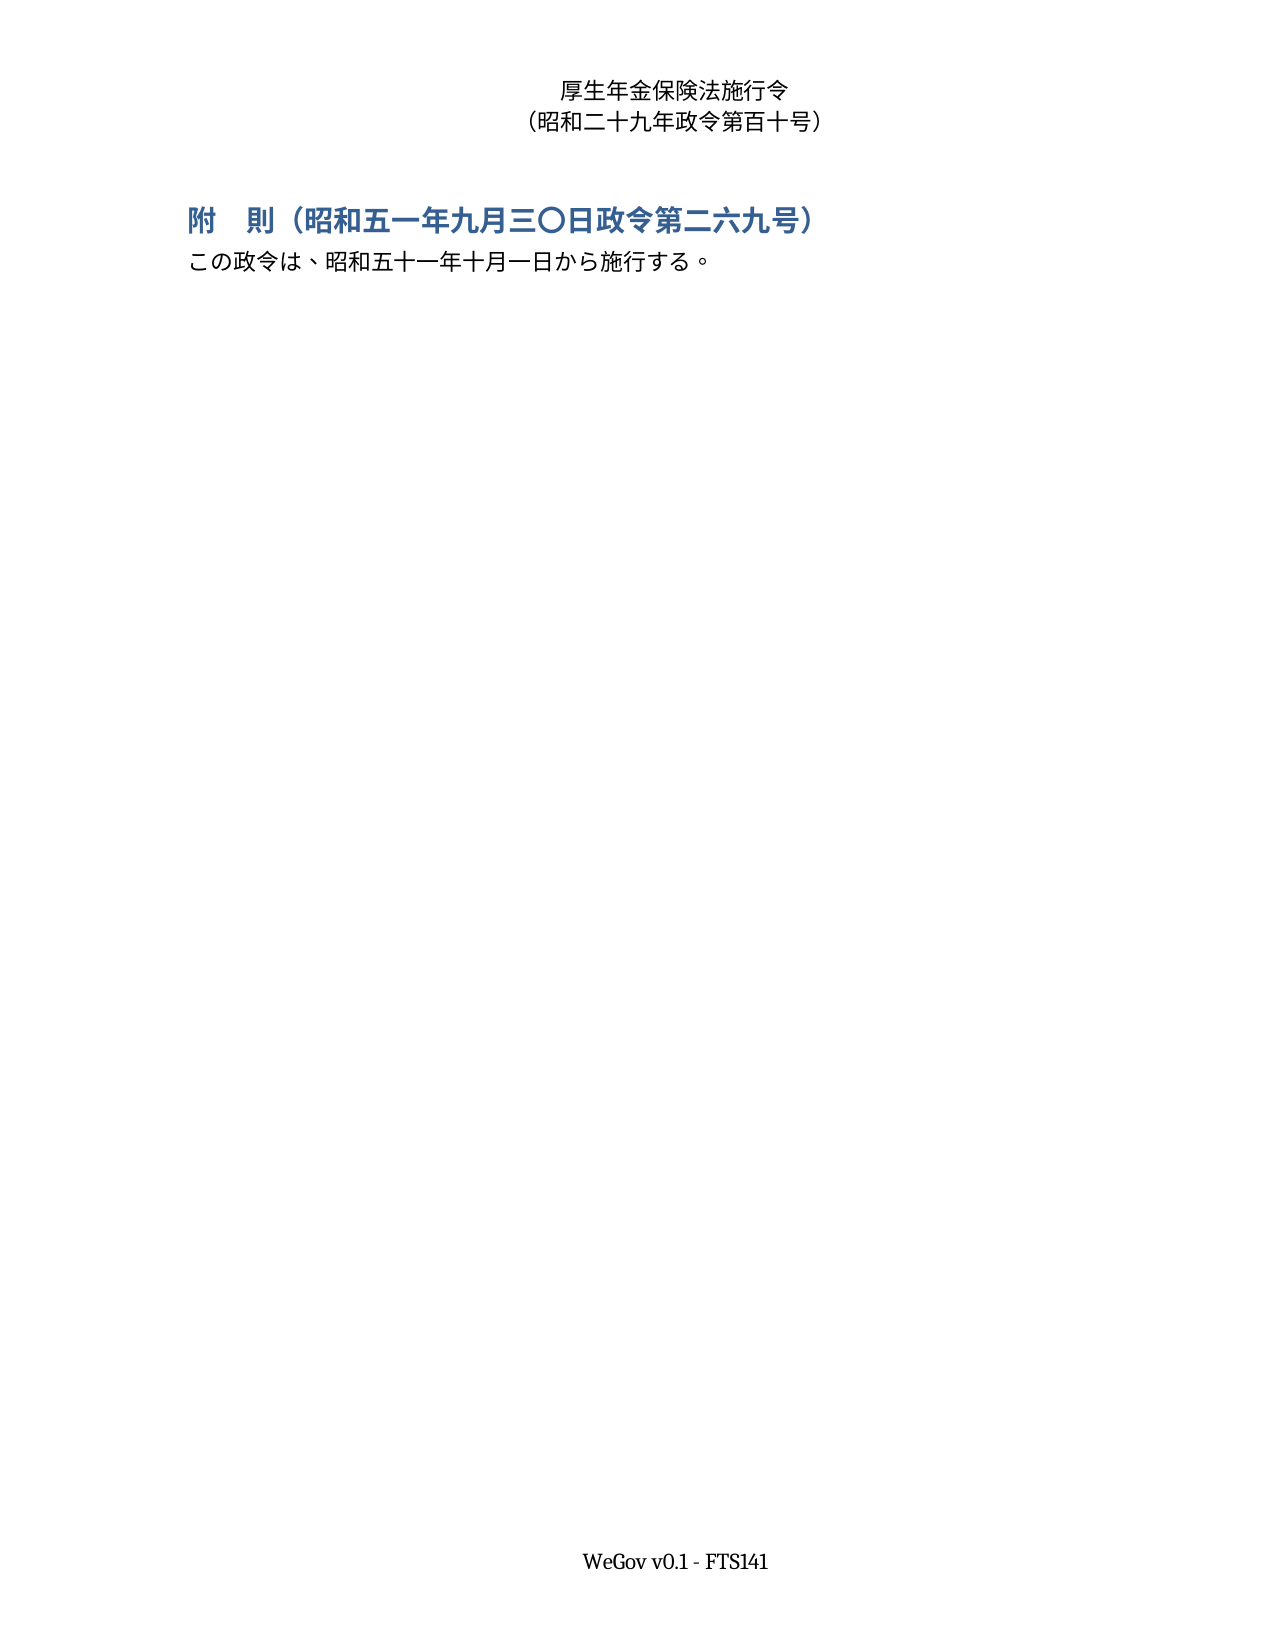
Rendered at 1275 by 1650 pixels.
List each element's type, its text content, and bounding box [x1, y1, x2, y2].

text この政令は、昭和五十一年十月一日から施行する。 [187, 246, 1087, 277]
subtitle 附 則（昭和五一年九月三〇日政令第二六九号） [187, 200, 1087, 240]
